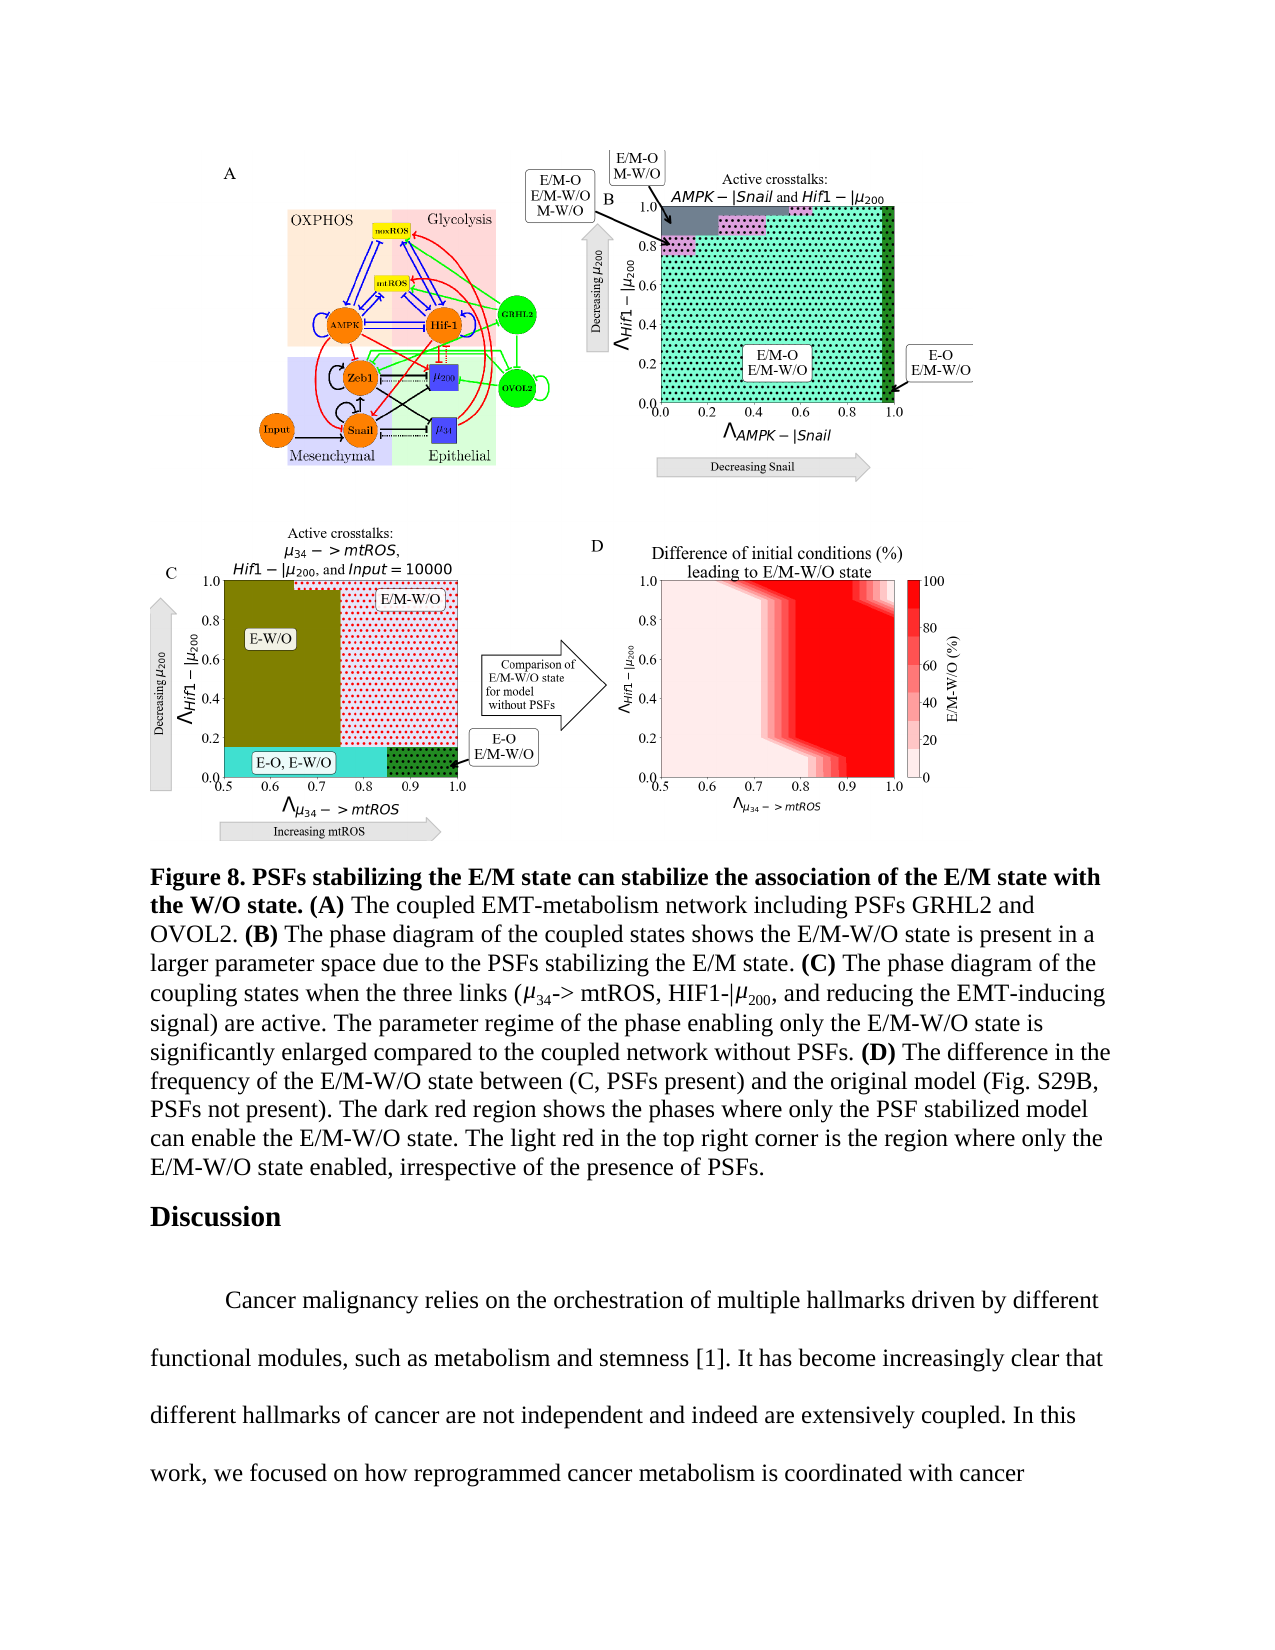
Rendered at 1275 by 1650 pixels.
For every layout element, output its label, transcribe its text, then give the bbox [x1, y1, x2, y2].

picture [150, 150, 973, 841]
text Figure 8. PSFs stabilizing the E/M state can stabilize the association of the E/M state with the W/O state. (A) The coupled EMT-metabolism network including PSFs GRHL2 and OVOL2. (B) The phase diagram of the coupled states shows the E/M-W/O state is present in a larger parameter space due to the PSFs stabilizing the E/M state. (C) The phase diagram of the coupling states when the three links (-> mtROS, HIF1-|, and reducing the EMT-inducing signal) are active. The parameter regime of the phase enabling only the E/M-W/O state is significantly enlarged compared to the coupled network without PSFs. (D) The difference in the frequency of the E/M-W/O state between (C, PSFs present) and the original model (Fig. S29B, PSFs not present). The dark red region shows the phases where only the PSF stabilized model can enable the E/M-W/O state. The light red in the top right corner is the region where only the E/M-W/O state enabled, irrespective of the presence of PSFs. [150, 862, 1125, 1181]
text Discussion [150, 1199, 1125, 1233]
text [150, 1285, 1125, 1487]
